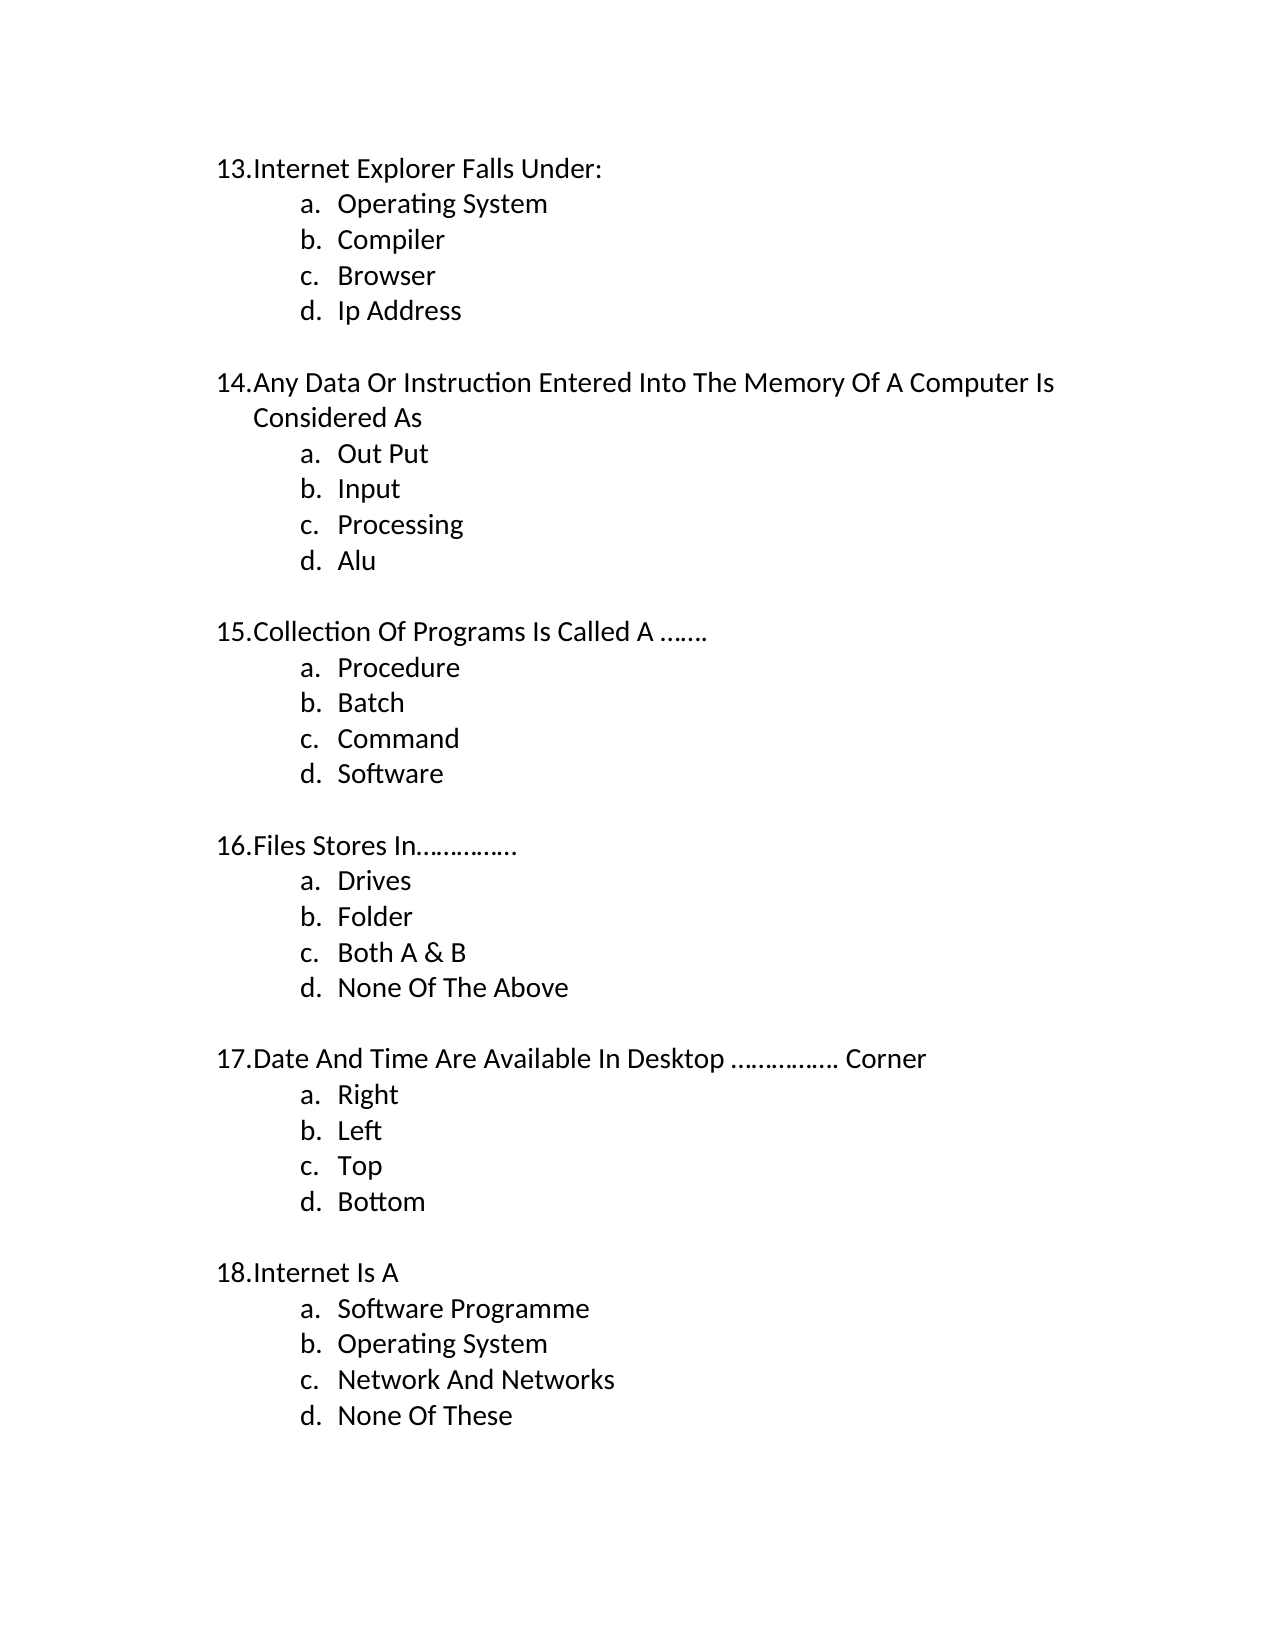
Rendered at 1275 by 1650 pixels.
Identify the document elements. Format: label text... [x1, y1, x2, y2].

list Procedure [300, 649, 1125, 684]
list Both A & B [300, 934, 1125, 969]
list Ip Address [300, 292, 1125, 328]
list Network And Networks [300, 1361, 1125, 1397]
list None Of The Above [300, 969, 1125, 1005]
list Internet Is A [216, 1254, 1125, 1290]
list Browser [300, 257, 1125, 292]
list Out Put [300, 435, 1125, 471]
list Files Stores In…………… [216, 827, 1125, 862]
list Bottom [300, 1183, 1125, 1219]
list Date And Time Are Available In Desktop ……………. Corner [216, 1041, 1125, 1076]
list Software Programme [300, 1290, 1125, 1326]
list Any Data Or Instruction Entered Into The Memory Of A Computer Is Considered As [216, 364, 1125, 435]
list Left [300, 1112, 1125, 1147]
list Top [300, 1147, 1125, 1183]
list None Of These [300, 1397, 1125, 1432]
list Operating System [300, 186, 1125, 221]
list Drives [300, 862, 1125, 898]
list Command [300, 720, 1125, 756]
list Software [300, 756, 1125, 791]
list Alu [300, 542, 1125, 577]
list Internet Explorer Falls Under: [216, 150, 1125, 186]
list Batch [300, 684, 1125, 720]
list Processing [300, 506, 1125, 542]
list Input [300, 471, 1125, 506]
list Compiler [300, 221, 1125, 257]
list Collection Of Programs Is Called A ……. [216, 613, 1125, 649]
list Folder [300, 898, 1125, 934]
list Right [300, 1076, 1125, 1112]
list Operating System [300, 1326, 1125, 1361]
